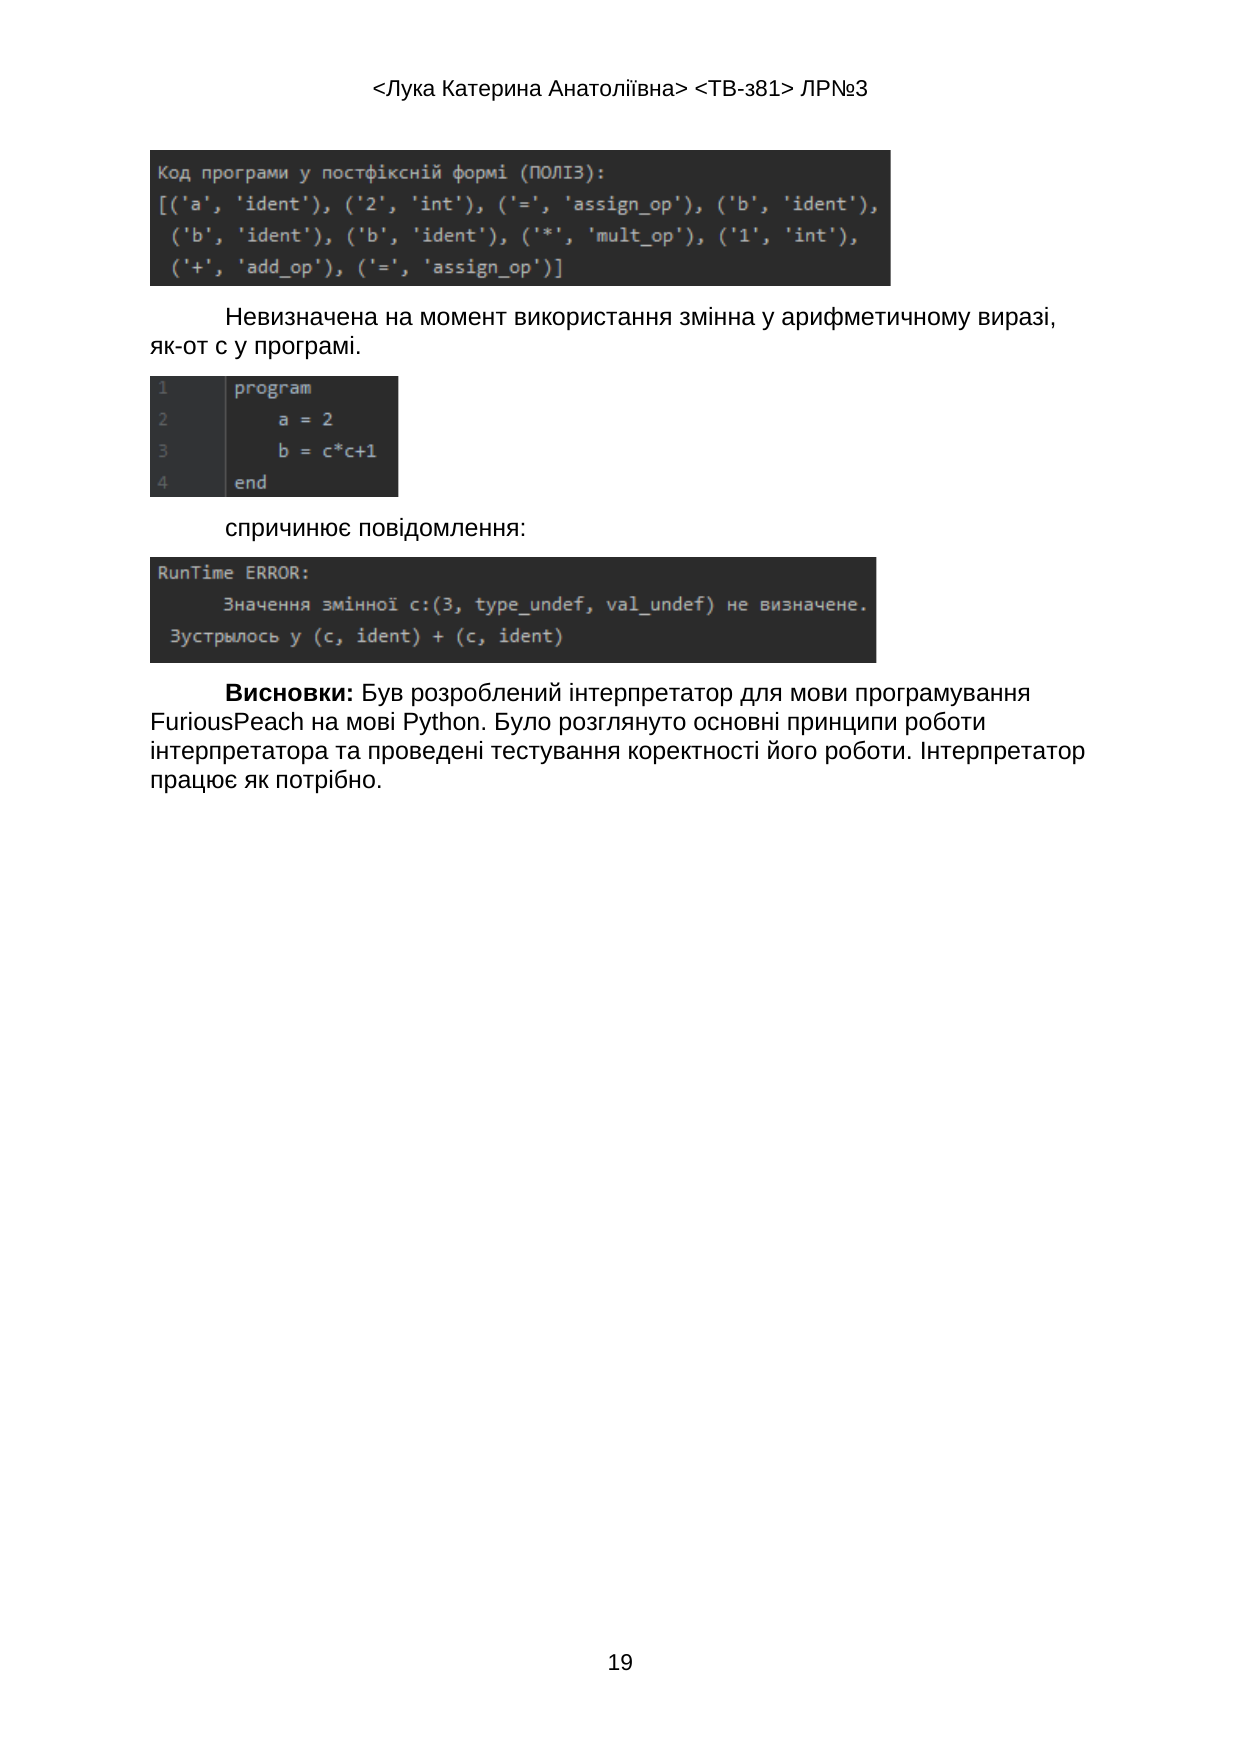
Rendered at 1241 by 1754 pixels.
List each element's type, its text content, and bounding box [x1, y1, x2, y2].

picture [150, 376, 399, 497]
text Невизначена на момент використання змiнна у арифметичному виразi, як-от с у програмi. [150, 302, 1090, 360]
picture [150, 557, 877, 663]
text Висновки: Був розроблений інтерпретатор для мови програмування FuriousPeach на мові Python. Було розглянуто основні принципи роботи інтерпретатора та проведені тестування коректності його роботи. Інтерпретатор працює як потрібно. [150, 678, 1090, 793]
picture [150, 150, 891, 286]
text спричинює повiдомлення: [150, 512, 1090, 541]
